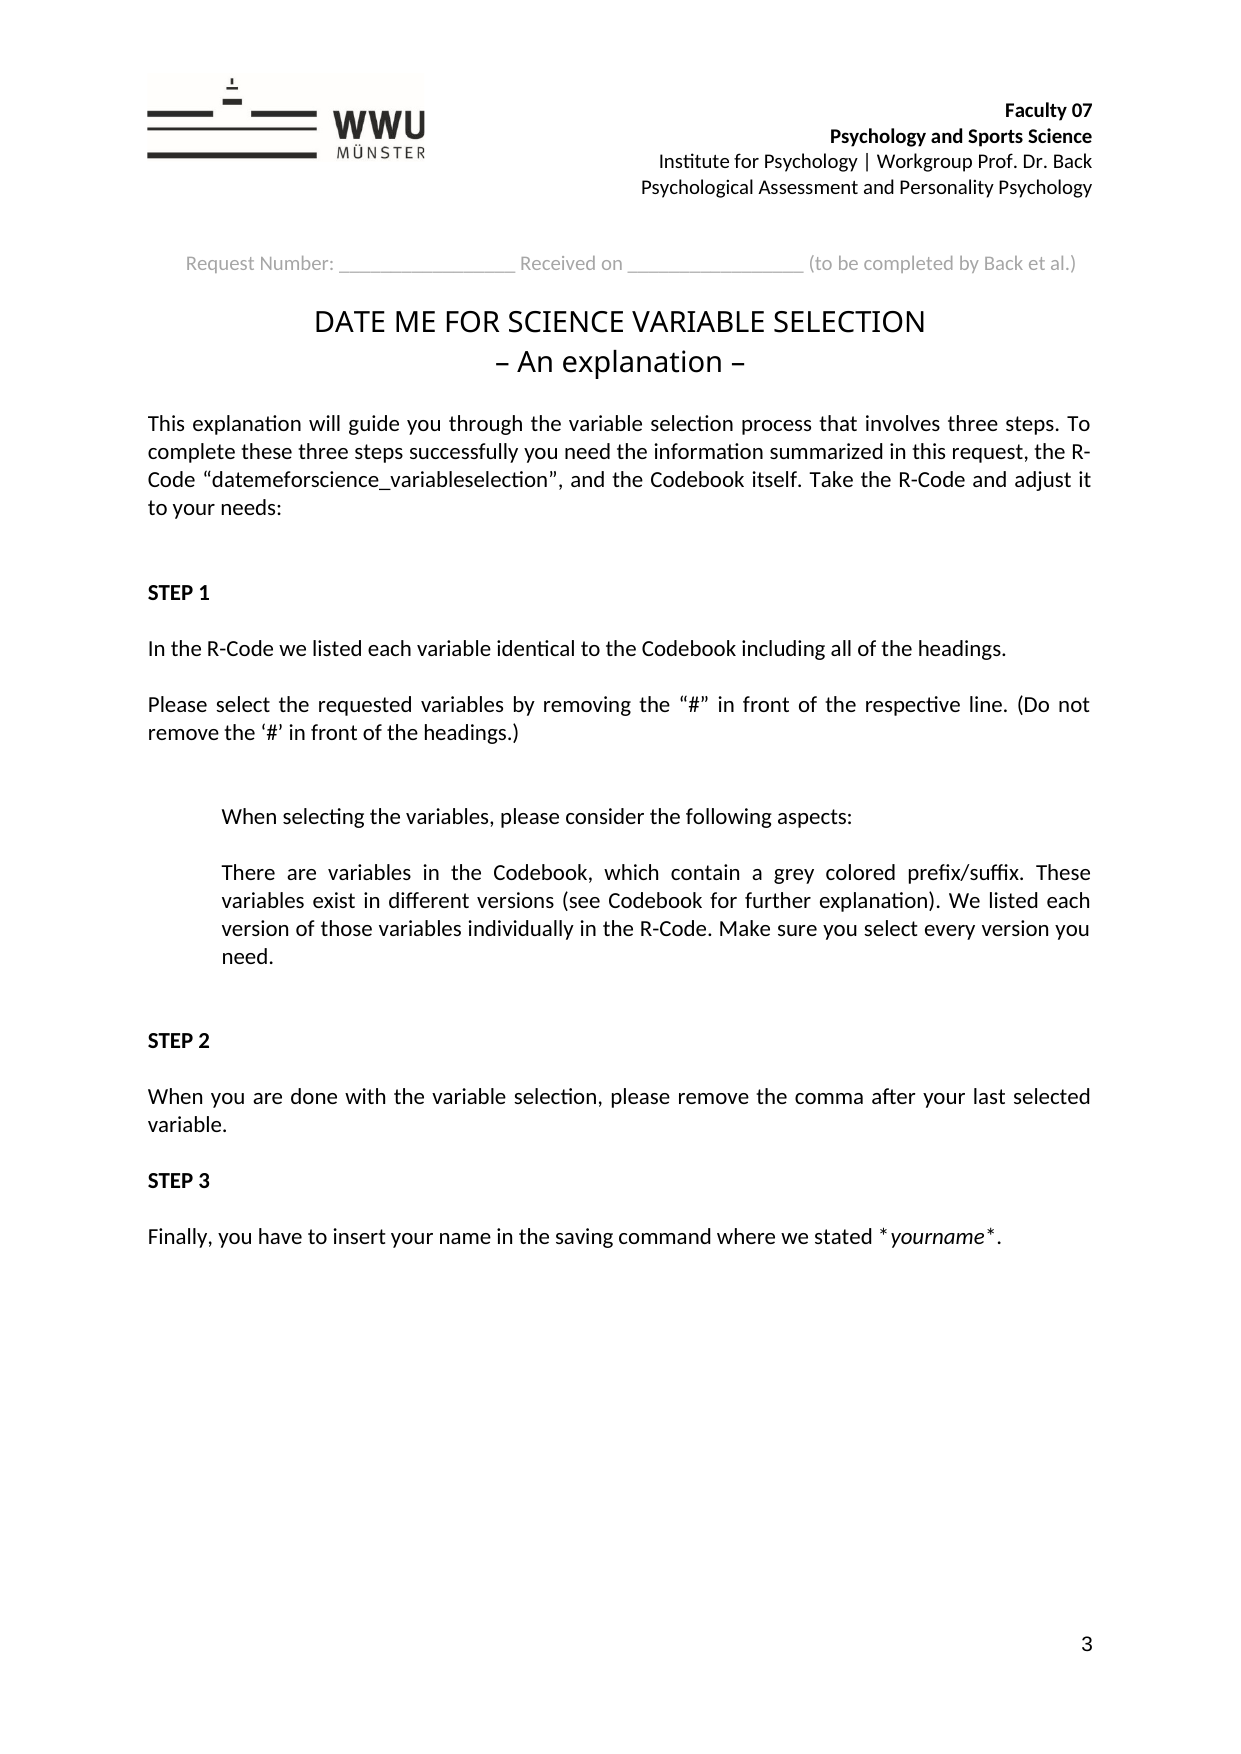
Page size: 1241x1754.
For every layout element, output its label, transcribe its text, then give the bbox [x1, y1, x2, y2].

picture [147, 73, 425, 162]
text STEP 2 [148, 1026, 1093, 1054]
text Finally, you have to insert your name in the saving command where we stated *yourname*. [148, 1222, 1093, 1250]
text In the R-Code we listed each variable identical to the Codebook including all of the headings. [148, 634, 1093, 662]
text There are variables in the Codebook, which contain a grey colored prefix/suffix. These variables exist in different versions (see Codebook for further explanation). We listed each version of those variables individually in the R-Code. Make sure you select every version you need. [221, 858, 1093, 970]
text STEP 1 [148, 578, 1093, 606]
text STEP 3 [148, 1166, 1093, 1194]
text Please select the requested variables by removing the “#” in front of the respective line. (Do not remove the ‘#’ in front of the headings.) [148, 690, 1093, 746]
text – An explanation – [148, 341, 1093, 381]
text DATE ME FOR SCIENCE VARIABLE SELECTION [148, 301, 1093, 341]
text When selecting the variables, please consider the following aspects: [148, 802, 1093, 830]
text When you are done with the variable selection, please remove the comma after your last selected variable. [148, 1082, 1093, 1138]
text This explanation will guide you through the variable selection process that involves three steps. To complete these three steps successfully you need the information summarized in this request, the R-Code “datemeforscience_variableselection”, and the Codebook itself. Take the R-Code and adjust it to your needs: [148, 409, 1093, 522]
